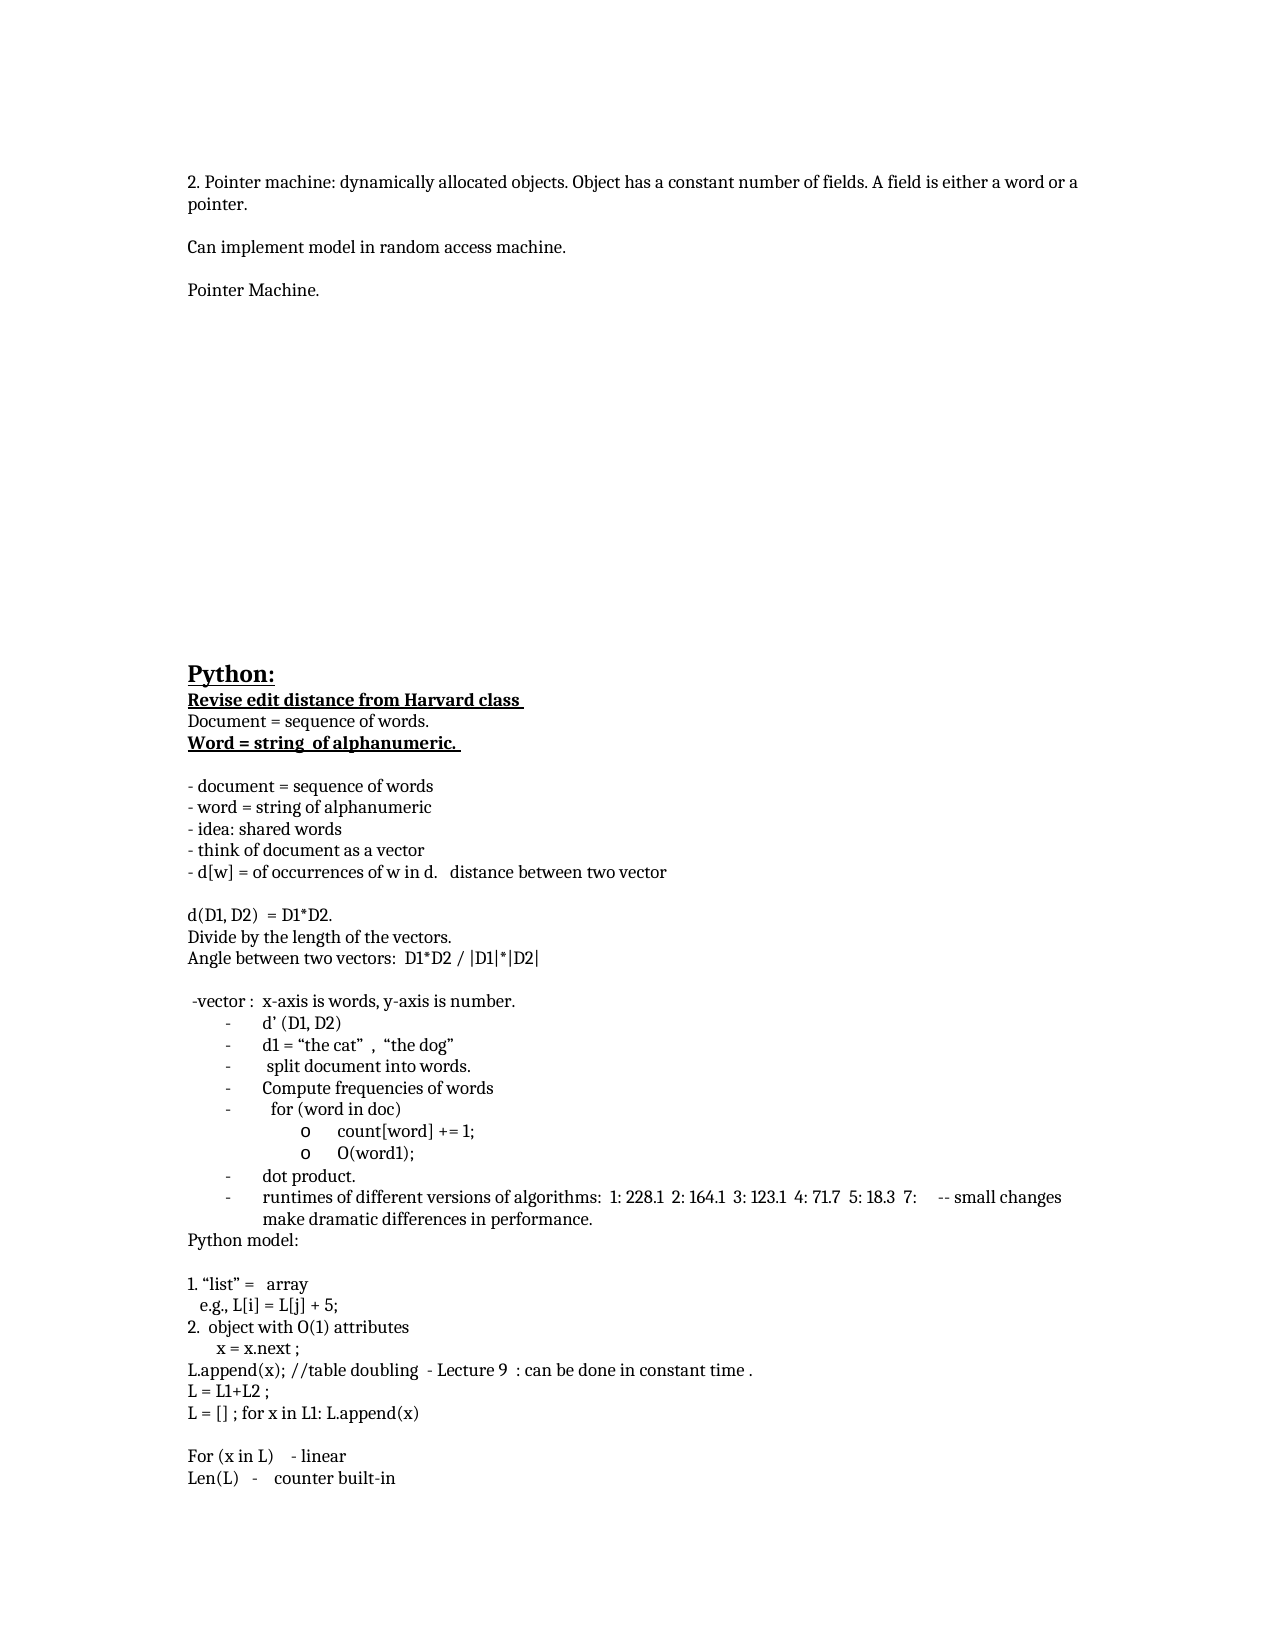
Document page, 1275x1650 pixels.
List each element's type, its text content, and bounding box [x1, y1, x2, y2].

text - d[w] = of occurrences of w in d. distance between two vector [187, 862, 1087, 883]
list dot product. [225, 1165, 1087, 1187]
text Pointer Machine. [187, 279, 1087, 301]
text For (x in L) - linear [187, 1446, 1087, 1467]
text Word = string of alphanumeric. [187, 732, 1087, 754]
list for (word in doc) [225, 1099, 1087, 1120]
text Len(L) - counter built-in [187, 1467, 1087, 1489]
text Angle between two vectors: D1*D2 / |D1|*|D2| [187, 948, 1087, 969]
text -vector : x-axis is words, y-axis is number. [187, 991, 1087, 1012]
list Compute frequencies of words [225, 1077, 1087, 1099]
list runtimes of different versions of algorithms: 1: 228.1 2: 164.1 3: 123.1 4: 71.7 5: 18.3 7: -- small changes make dramatic differences in performance. [225, 1187, 1087, 1230]
text Document = sequence of words. [187, 711, 1087, 732]
list d’ (D1, D2) [225, 1012, 1087, 1034]
text Python model: [187, 1230, 1087, 1252]
text e.g., L[i] = L[j] + 5; [187, 1295, 1087, 1316]
text 1. “list” = array [187, 1273, 1087, 1295]
list split document into words. [225, 1056, 1087, 1077]
text L = [] ; for x in L1: L.append(x) [187, 1402, 1087, 1424]
text 2. Pointer machine: dynamically allocated objects. Object has a constant number of fields. A field is either a word or a pointer. [187, 172, 1087, 215]
text Revise edit distance from Harvard class [187, 689, 1087, 711]
text L = L1+L2 ; [187, 1381, 1087, 1402]
text Can implement model in random access machine. [187, 236, 1087, 258]
text d(D1, D2) = D1*D2. [187, 905, 1087, 926]
text Divide by the length of the vectors. [187, 926, 1087, 948]
text 2. object with O(1) attributes [187, 1316, 1087, 1338]
text - idea: shared words [187, 818, 1087, 840]
list d1 = “the cat” , “the dog” [225, 1034, 1087, 1056]
text - think of document as a vector [187, 840, 1087, 862]
text L.append(x); //table doubling - Lecture 9 : can be done in constant time . [187, 1359, 1087, 1381]
text Python: [187, 660, 1087, 689]
list O(word1); [300, 1143, 1087, 1165]
list count[word] += 1; [300, 1120, 1087, 1143]
text - word = string of alphanumeric [187, 797, 1087, 818]
text x = x.next ; [187, 1338, 1087, 1359]
text - document = sequence of words [187, 775, 1087, 797]
